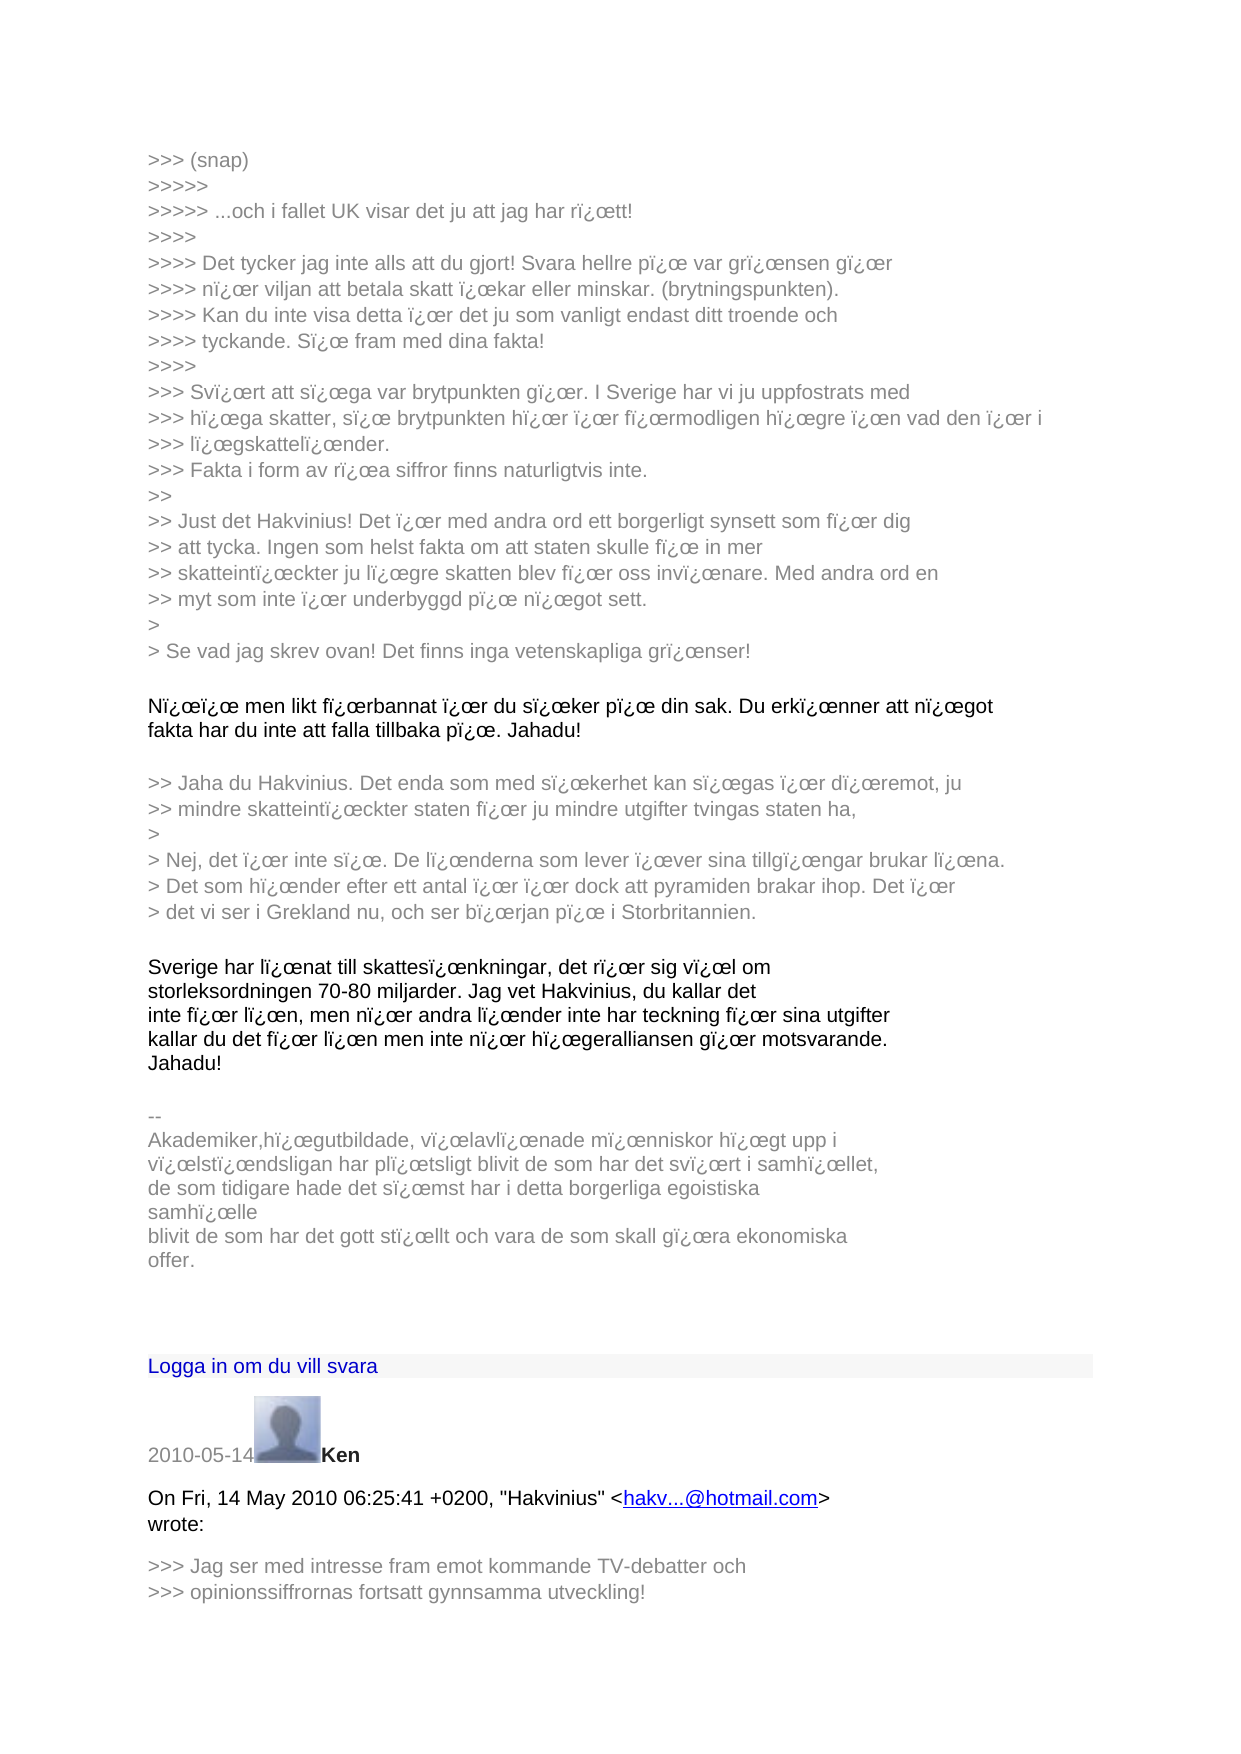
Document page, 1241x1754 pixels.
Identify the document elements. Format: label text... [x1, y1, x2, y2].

text -- Akademiker,hï¿œgutbildade, vï¿œlavlï¿œnade mï¿œnniskor hï¿œgt upp i vï¿œlstï¿œndsligan har plï¿œtsligt blivit de som har det svï¿œrt i samhï¿œllet, de som tidigare hade det sï¿œmst har i detta borgerliga egoistiska samhï¿œlle blivit de som har det gott stï¿œllt och vara de som skall gï¿œra ekonomiska offer. [148, 1104, 1093, 1271]
text Sverige har lï¿œnat till skattesï¿œnkningar, det rï¿œr sig vï¿œl om storleksordningen 70-80 miljarder. Jag vet Hakvinius, du kallar det inte fï¿œr lï¿œn, men nï¿œr andra lï¿œnder inte har teckning fï¿œr sina utgifter kallar du det fï¿œr lï¿œn men inte nï¿œr hï¿œgeralliansen gï¿œr motsvarande. Jahadu! [148, 955, 1093, 1074]
text >> Jaha du Hakvinius. Det enda som med sï¿œkerhet kan sï¿œgas ï¿œr dï¿œremot, ju >> mindre skatteintï¿œckter staten fï¿œr ju mindre utgifter tvingas staten ha, > > Nej, det ï¿œr inte sï¿œ. De lï¿œnderna som lever ï¿œver sina tillgï¿œngar brukar lï¿œna. > Det som hï¿œnder efter ett antal ï¿œr ï¿œr dock att pyramiden brakar ihop. Det ï¿œr > det vi ser i Grekland nu, och ser bï¿œrjan pï¿œ i Storbritannien. [148, 771, 1093, 924]
text Logga in om du vill svara [148, 1354, 1093, 1378]
text On Fri, 14 May 2010 06:25:41 +0200, "Hakvinius" <hakv...@hotmail.com> wrote: [148, 1486, 1093, 1535]
text >>> (snap) >>>>> >>>>> ...och i fallet UK visar det ju att jag har rï¿œtt! >>>> >>>> Det tycker jag inte alls att du gjort! Svara hellre pï¿œ var grï¿œnsen gï¿œr >>>> nï¿œr viljan att betala skatt ï¿œkar eller minskar. (brytningspunkten). >>>> Kan du inte visa detta ï¿œr det ju som vanligt endast ditt troende och >>>> tyckande. Sï¿œ fram med dina fakta! >>>> >>> Svï¿œrt att sï¿œga var brytpunkten gï¿œr. I Sverige har vi ju uppfostrats med >>> hï¿œga skatter, sï¿œ brytpunkten hï¿œr ï¿œr fï¿œrmodligen hï¿œgre ï¿œn vad den ï¿œr i >>> lï¿œgskattelï¿œnder. >>> Fakta i form av rï¿œa siffror finns naturligtvis inte. >> >> Just det Hakvinius! Det ï¿œr med andra ord ett borgerligt synsett som fï¿œr dig >> att tycka. Ingen som helst fakta om att staten skulle fï¿œ in mer >> skatteintï¿œckter ju lï¿œgre skatten blev fï¿œr oss invï¿œnare. Med andra ord en >> myt som inte ï¿œr underbyggd pï¿œ nï¿œgot sett. > > Se vad jag skrev ovan! Det finns inga vetenskapliga grï¿œnser! [148, 148, 1093, 662]
text Nï¿œï¿œ men likt fï¿œrbannat ï¿œr du sï¿œker pï¿œ din sak. Du erkï¿œnner att nï¿œgot fakta har du inte att falla tillbaka pï¿œ. Jahadu! [148, 693, 1093, 741]
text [148, 1554, 1093, 1604]
text 2010-05-14Ken [148, 1396, 1093, 1467]
picture [254, 1396, 321, 1463]
